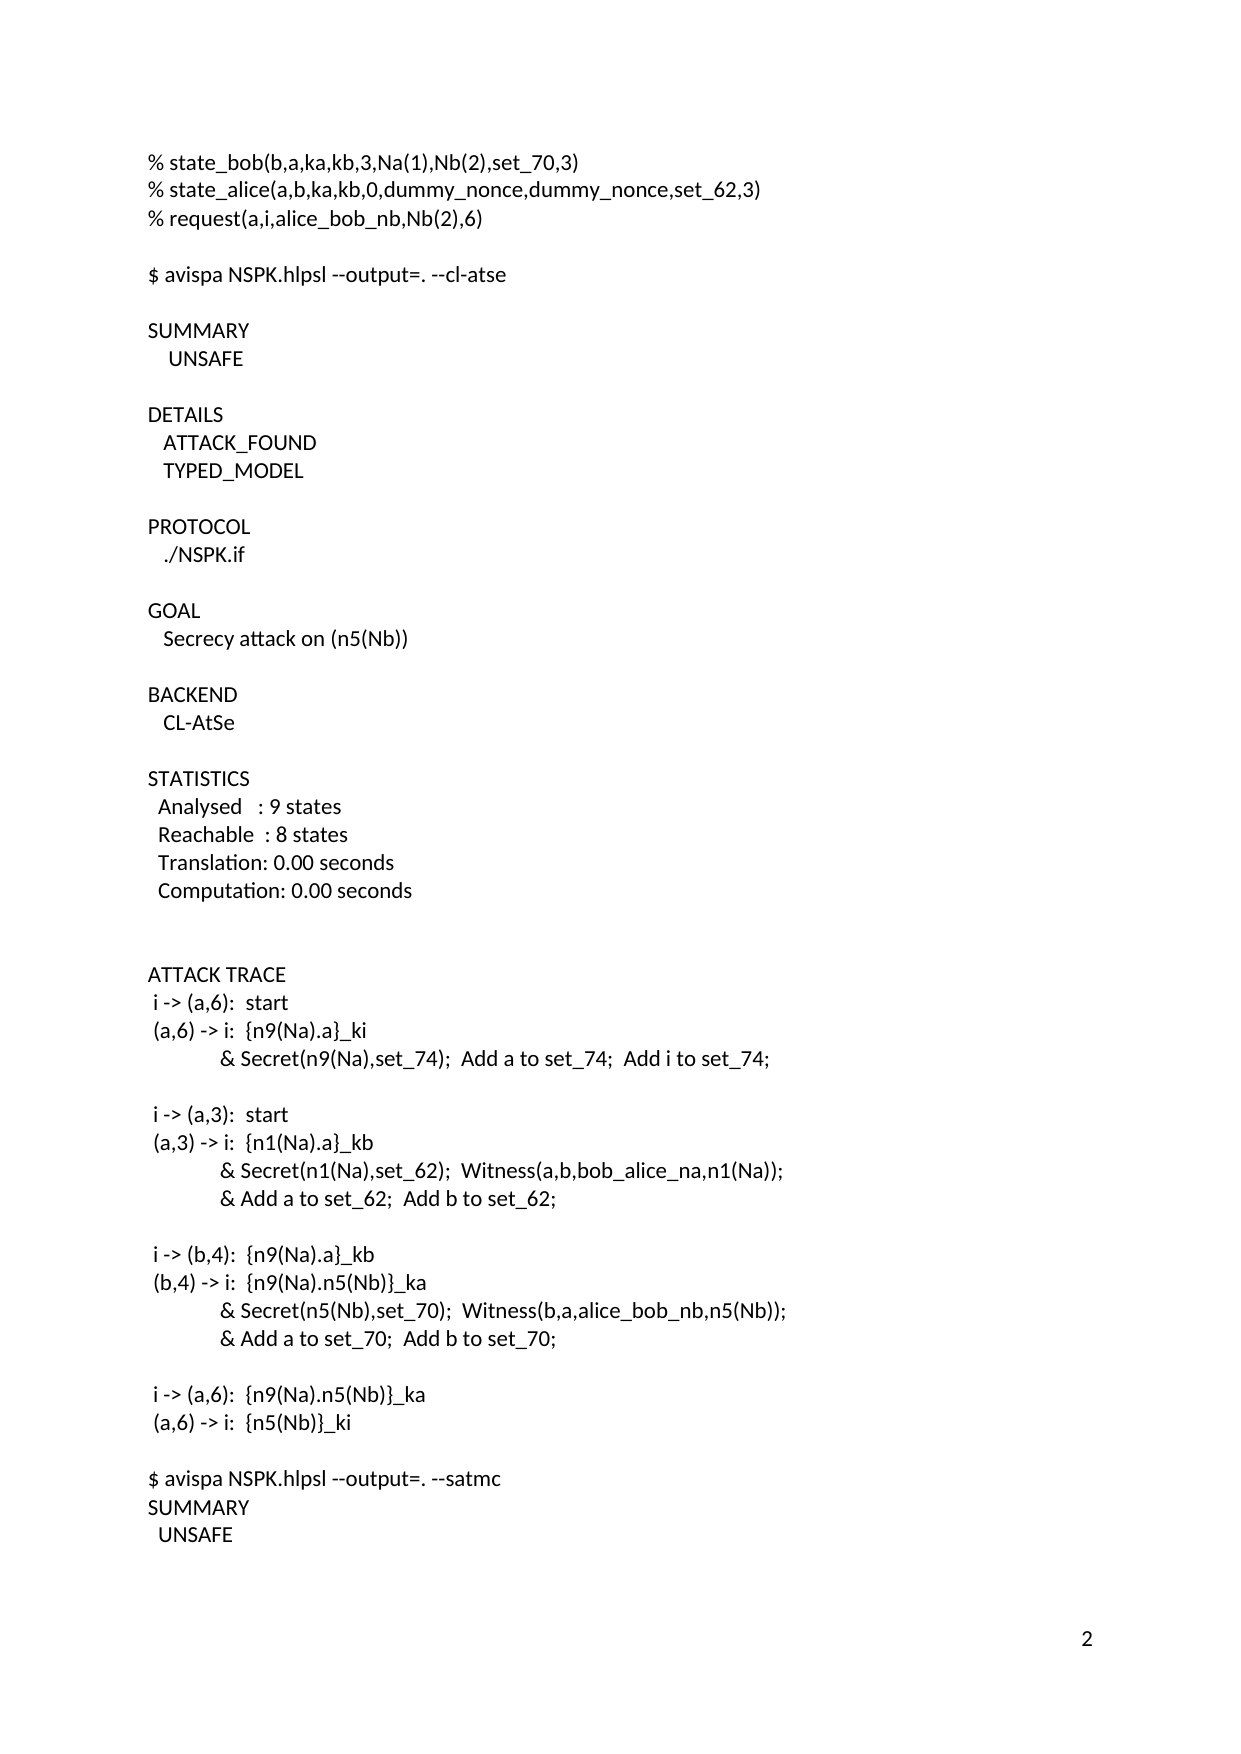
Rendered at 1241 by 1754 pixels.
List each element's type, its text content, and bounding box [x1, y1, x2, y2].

text & Secret(n9(Na),set_74); Add a to set_74; Add i to set_74; [148, 1044, 1093, 1072]
text i -> (b,4): {n9(Na).a}_kb [148, 1240, 1093, 1268]
text % request(a,i,alice_bob_nb,Nb(2),6) [148, 204, 1093, 232]
text SUMMARY [148, 316, 1093, 344]
text $ avispa NSPK.hlpsl --output=. --satmc [148, 1464, 1093, 1493]
text DETAILS [148, 400, 1093, 428]
text TYPED_MODEL [148, 456, 1093, 484]
text Reachable : 8 states [148, 820, 1093, 848]
text & Add a to set_62; Add b to set_62; [148, 1184, 1093, 1212]
text Secrecy attack on (n5(Nb)) [148, 624, 1093, 652]
text Analysed : 9 states [148, 792, 1093, 820]
text UNSAFE [148, 344, 1093, 372]
text i -> (a,6): start [148, 988, 1093, 1016]
text Computation: 0.00 seconds [148, 876, 1093, 904]
text (a,3) -> i: {n1(Na).a}_kb [148, 1128, 1093, 1156]
text (a,6) -> i: {n5(Nb)}_ki [148, 1408, 1093, 1437]
text BACKEND [148, 680, 1093, 708]
text (a,6) -> i: {n9(Na).a}_ki [148, 1016, 1093, 1044]
text ATTACK_FOUND [148, 428, 1093, 456]
text i -> (a,3): start [148, 1100, 1093, 1128]
text ATTACK TRACE [148, 960, 1093, 988]
text STATISTICS [148, 764, 1093, 792]
text & Secret(n5(Nb),set_70); Witness(b,a,alice_bob_nb,n5(Nb)); [148, 1296, 1093, 1324]
text CL-AtSe [148, 708, 1093, 736]
text SUMMARY [148, 1493, 1093, 1521]
text GOAL [148, 596, 1093, 624]
text % state_bob(b,a,ka,kb,3,Na(1),Nb(2),set_70,3) [148, 148, 1093, 176]
text PROTOCOL [148, 512, 1093, 540]
text % state_alice(a,b,ka,kb,0,dummy_nonce,dummy_nonce,set_62,3) [148, 176, 1093, 204]
text $ avispa NSPK.hlpsl --output=. --cl-atse [148, 260, 1093, 288]
text (b,4) -> i: {n9(Na).n5(Nb)}_ka [148, 1268, 1093, 1296]
text ./NSPK.if [148, 540, 1093, 568]
text & Secret(n1(Na),set_62); Witness(a,b,bob_alice_na,n1(Na)); [148, 1156, 1093, 1184]
text UNSAFE [148, 1521, 1093, 1549]
text i -> (a,6): {n9(Na).n5(Nb)}_ka [148, 1381, 1093, 1408]
text & Add a to set_70; Add b to set_70; [148, 1324, 1093, 1352]
text Translation: 0.00 seconds [148, 848, 1093, 876]
